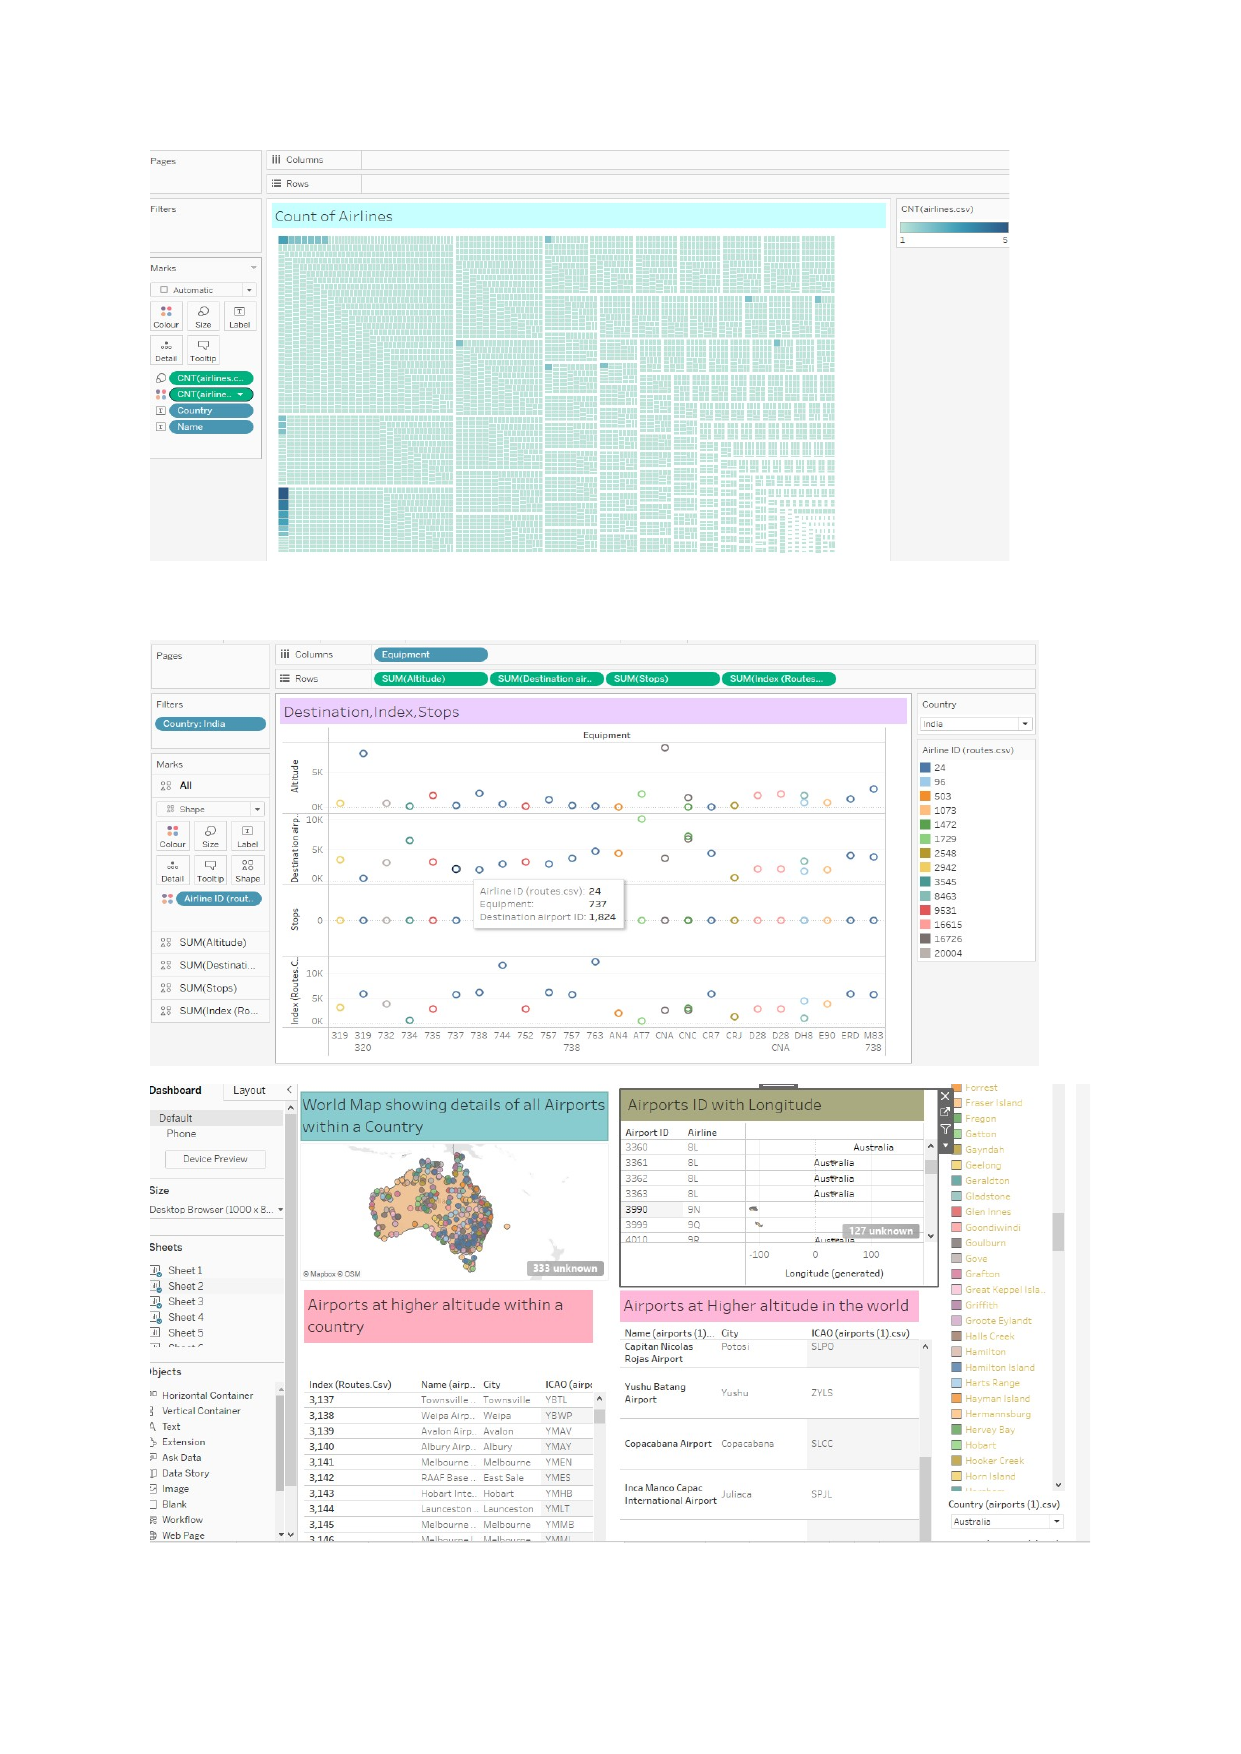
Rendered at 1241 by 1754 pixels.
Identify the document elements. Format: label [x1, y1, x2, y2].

picture [150, 1084, 1091, 1543]
picture [150, 640, 1039, 1066]
picture [150, 150, 1010, 561]
